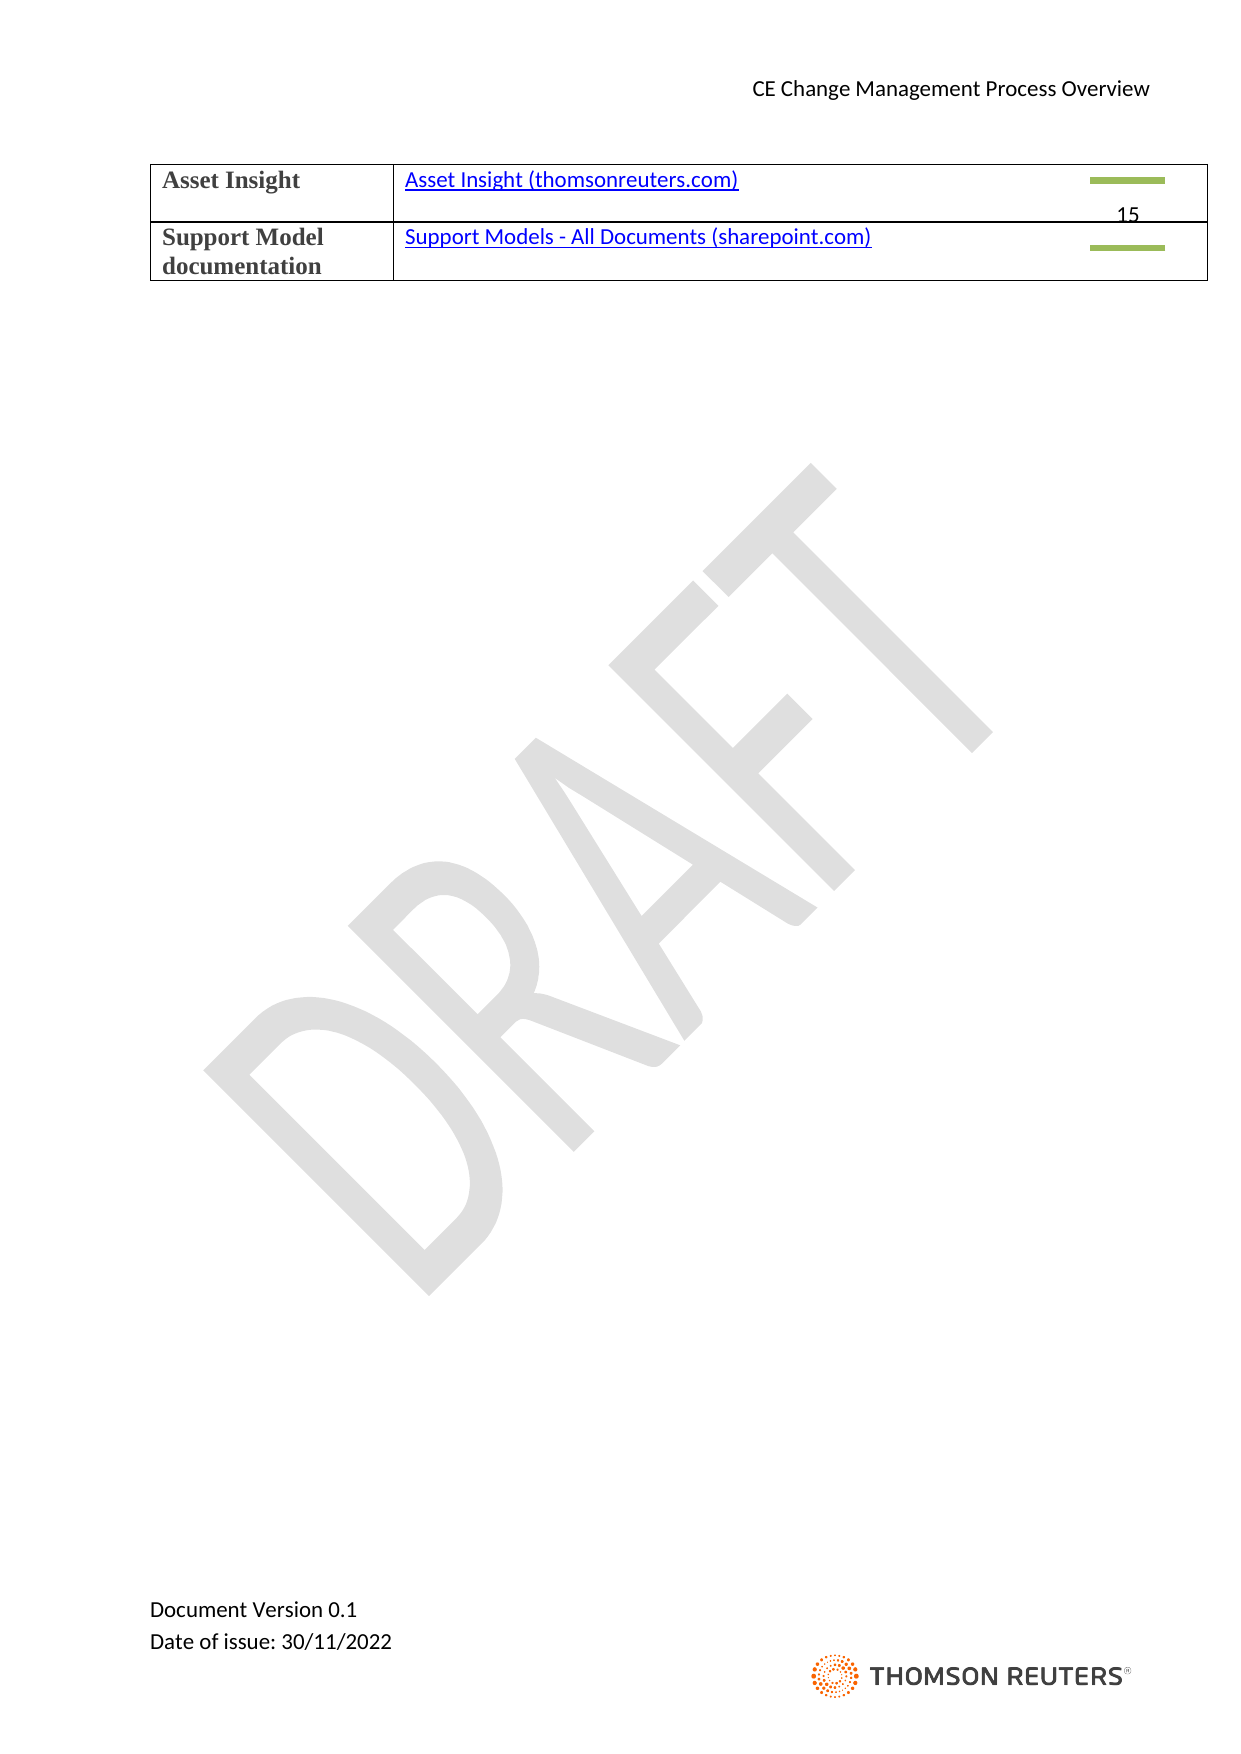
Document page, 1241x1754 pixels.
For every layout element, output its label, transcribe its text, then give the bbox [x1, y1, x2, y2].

table_cell Asset Insight [151, 165, 393, 221]
table_cell Support Models - All Documents (sharepoint.com) [394, 223, 1207, 280]
table_cell Asset Insight (thomsonreuters.com) [394, 165, 1207, 221]
table_cell [696, 541, 1126, 775]
table_cell [696, 775, 1126, 1334]
table_cell Support Model documentation [151, 223, 393, 280]
table_header [696, 340, 1126, 541]
picture [775, 1618, 1158, 1734]
